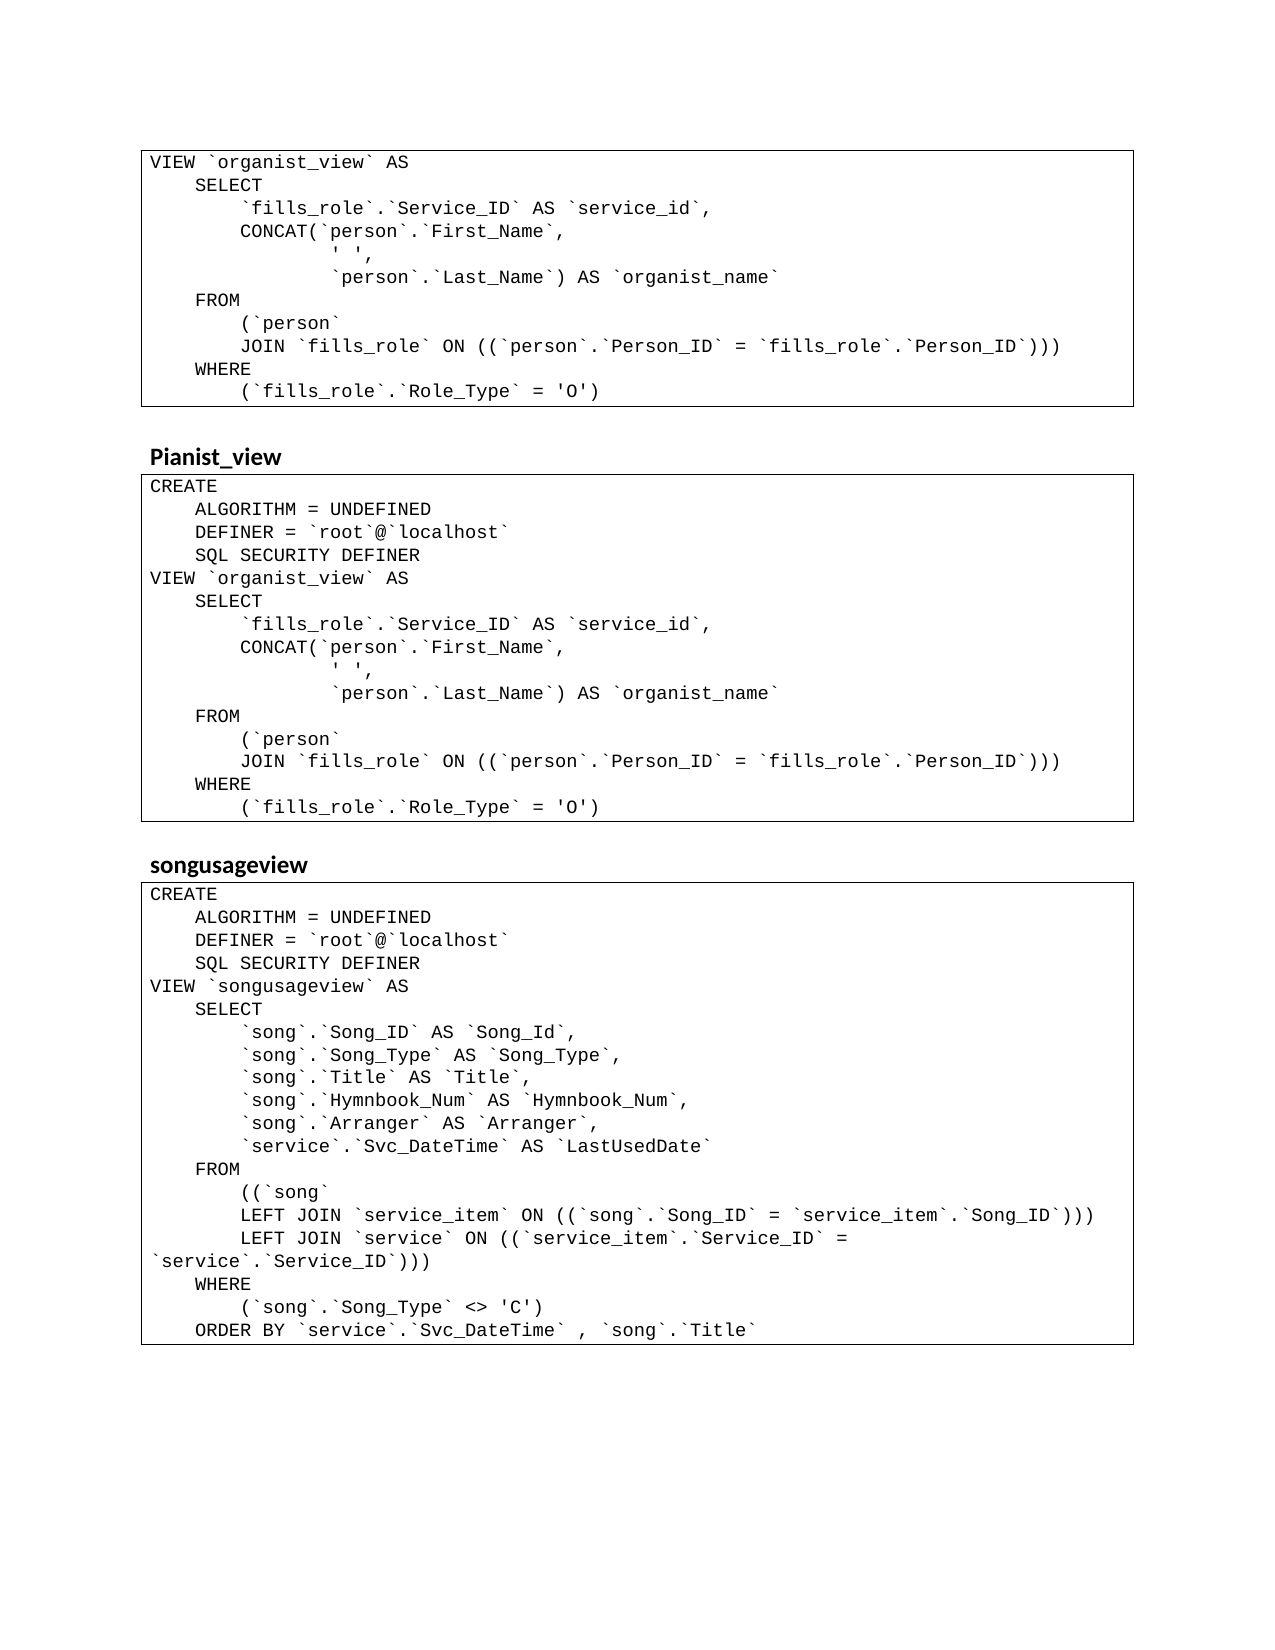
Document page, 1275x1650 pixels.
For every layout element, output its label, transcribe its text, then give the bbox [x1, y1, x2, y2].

text `person`.`Last_Name`) AS `organist_name` [142, 680, 1133, 703]
text ' ', [142, 242, 1133, 264]
text `person`.`Last_Name`) AS `organist_name` [142, 264, 1133, 287]
text `song`.`Title` AS `Title`, [142, 1065, 1133, 1088]
text `song`.`Song_ID` AS `Song_Id`, [142, 1019, 1133, 1042]
text CREATE [142, 883, 1133, 905]
text SELECT [142, 589, 1133, 612]
text LEFT JOIN `service_item` ON ((`song`.`Song_ID` = `service_item`.`Song_ID`))) [142, 1203, 1133, 1226]
text VIEW `songusageview` AS [142, 973, 1133, 996]
text `fills_role`.`Service_ID` AS `service_id`, [142, 612, 1133, 634]
text JOIN `fills_role` ON ((`person`.`Person_ID` = `fills_role`.`Person_ID`))) [142, 749, 1133, 772]
text ' ', [142, 657, 1133, 680]
text DEFINER = `root`@`localhost` [142, 520, 1133, 543]
text ((`song` [142, 1180, 1133, 1203]
text CREATE [142, 475, 1133, 497]
text (`person` [142, 726, 1133, 749]
text ORDER BY `service`.`Svc_DateTime` , `song`.`Title` [142, 1317, 1133, 1344]
text `song`.`Hymnbook_Num` AS `Hymnbook_Num`, [142, 1088, 1133, 1111]
text `song`.`Arranger` AS `Arranger`, [142, 1111, 1133, 1134]
text (`song`.`Song_Type` <> 'C') [142, 1294, 1133, 1317]
text `song`.`Song_Type` AS `Song_Type`, [142, 1042, 1133, 1065]
text SQL SECURITY DEFINER [142, 543, 1133, 566]
text VIEW `organist_view` AS [142, 151, 1133, 173]
text DEFINER = `root`@`localhost` [142, 928, 1133, 951]
text WHERE [142, 1271, 1133, 1294]
text Pianist_view [150, 441, 1125, 472]
text FROM [142, 287, 1133, 310]
text (`person` [142, 310, 1133, 333]
text songusageview [150, 849, 1125, 879]
text SQL SECURITY DEFINER [142, 951, 1133, 973]
text FROM [142, 703, 1133, 726]
text (`fills_role`.`Role_Type` = 'O') [142, 379, 1133, 406]
text JOIN `fills_role` ON ((`person`.`Person_ID` = `fills_role`.`Person_ID`))) [142, 333, 1133, 356]
text (`fills_role`.`Role_Type` = 'O') [142, 795, 1133, 821]
text SELECT [142, 173, 1133, 196]
text `fills_role`.`Service_ID` AS `service_id`, [142, 196, 1133, 219]
text SELECT [142, 996, 1133, 1019]
text `service`.`Svc_DateTime` AS `LastUsedDate` [142, 1134, 1133, 1157]
text LEFT JOIN `service` ON ((`service_item`.`Service_ID` = `service`.`Service_ID`))) [142, 1226, 1133, 1271]
text WHERE [142, 356, 1133, 379]
text ALGORITHM = UNDEFINED [142, 497, 1133, 520]
text CONCAT(`person`.`First_Name`, [142, 634, 1133, 657]
text ALGORITHM = UNDEFINED [142, 905, 1133, 928]
text WHERE [142, 772, 1133, 795]
text VIEW `organist_view` AS [142, 566, 1133, 589]
text FROM [142, 1157, 1133, 1180]
text CONCAT(`person`.`First_Name`, [142, 219, 1133, 242]
